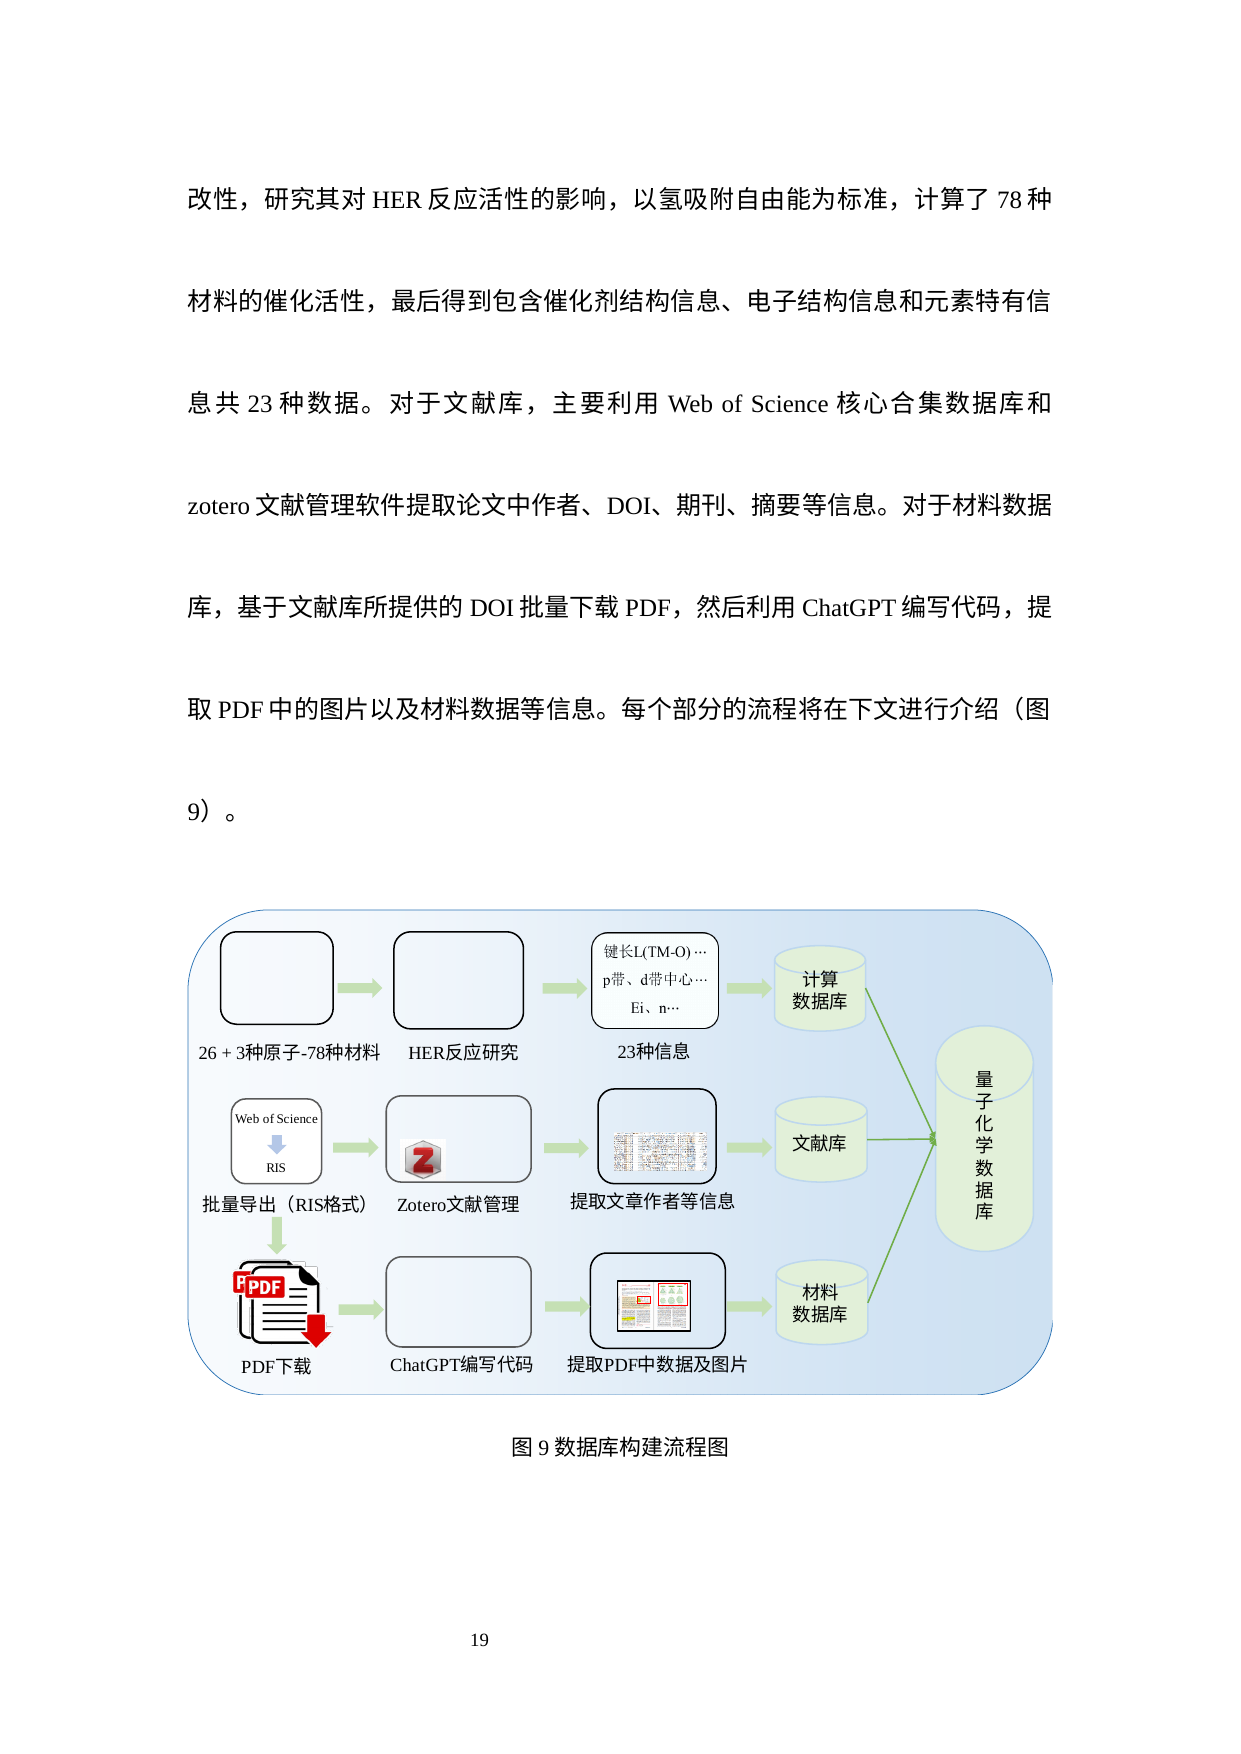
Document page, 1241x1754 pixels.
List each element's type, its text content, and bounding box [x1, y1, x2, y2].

text 图 9 数据库构建流程图 [187, 1428, 1053, 1462]
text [187, 164, 1053, 843]
